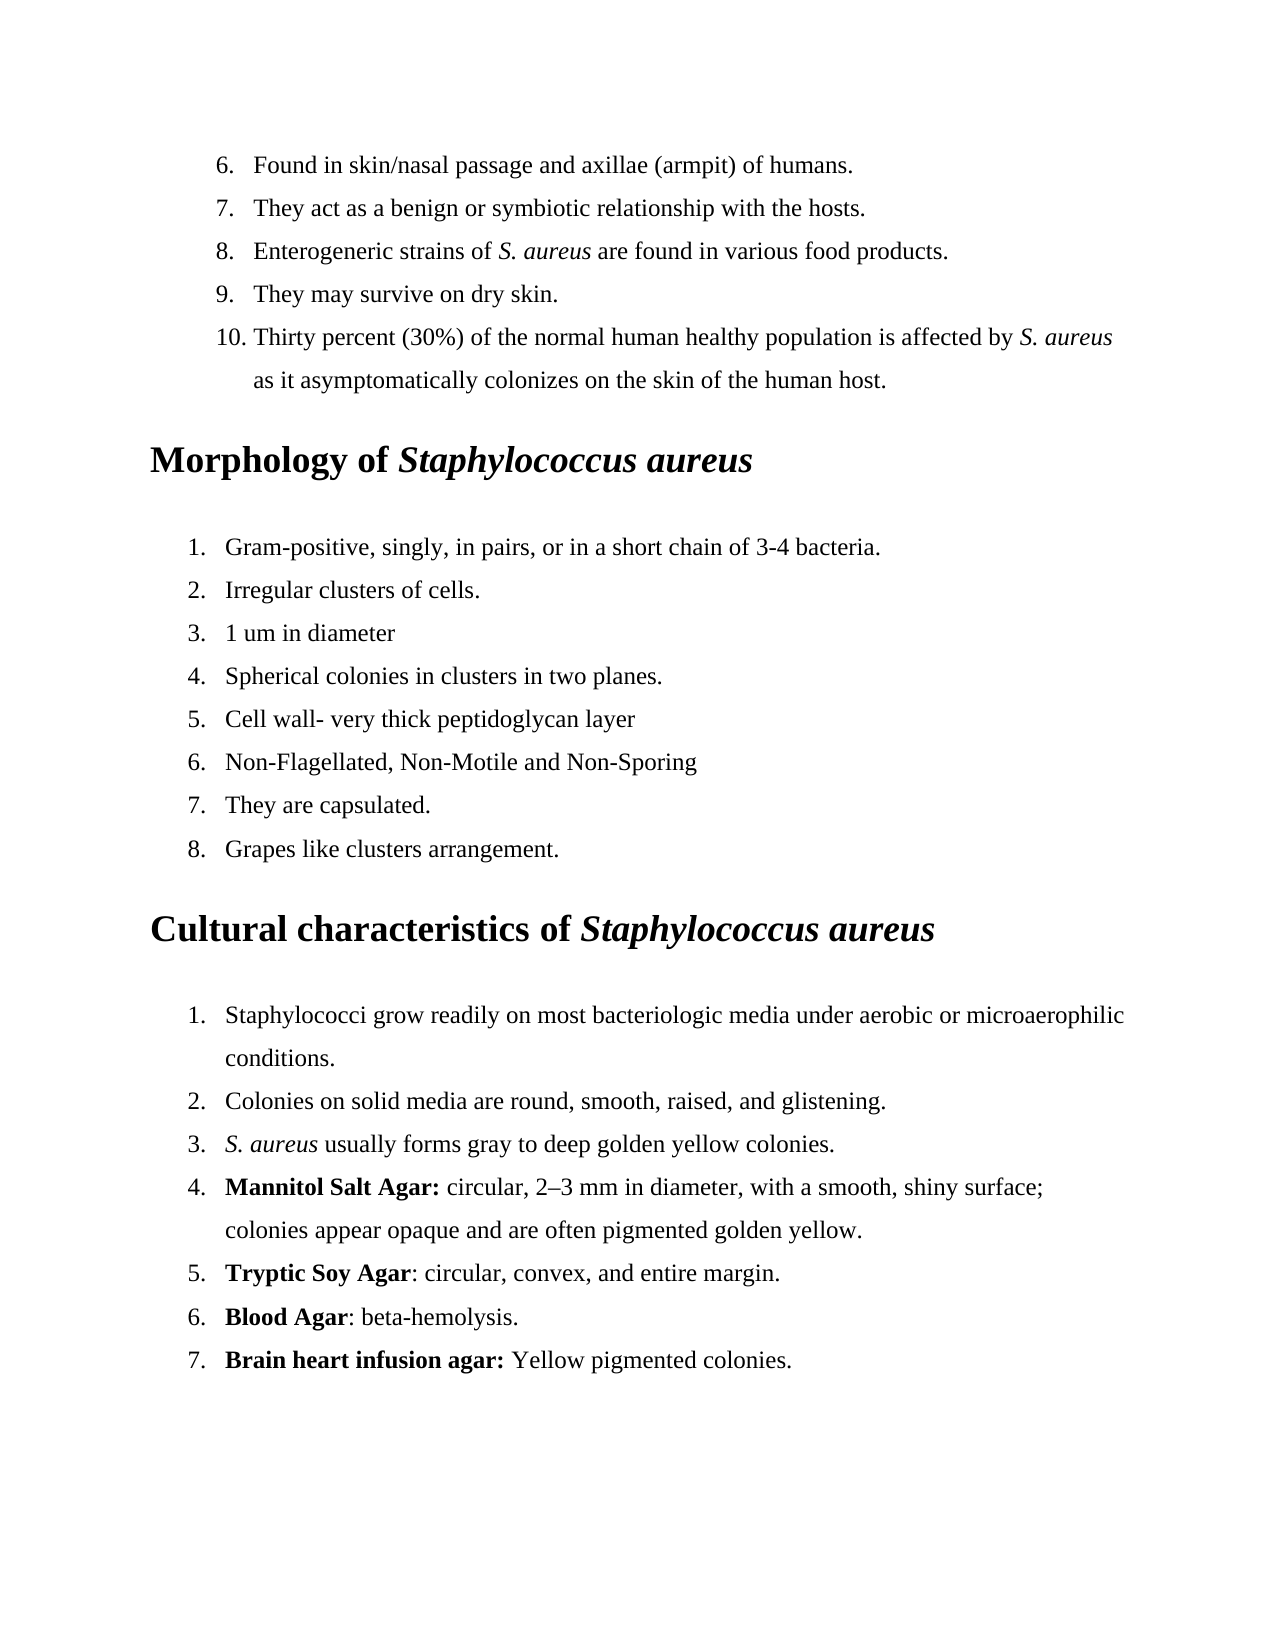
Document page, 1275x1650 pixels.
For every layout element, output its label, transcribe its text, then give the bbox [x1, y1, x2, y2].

list They may survive on dry skin. [216, 279, 1125, 308]
list S. aureus usually forms gray to deep golden yellow colonies. [187, 1129, 1125, 1158]
list Thirty percent (30%) of the normal human healthy population is affected by S. aureus as it asymptomatically colonizes on the skin of the human host. [216, 322, 1125, 394]
list Tryptic Soy Agar: circular, convex, and entire margin. [187, 1258, 1125, 1287]
list Blood Agar: beta-hemolysis. [187, 1302, 1125, 1330]
list Gram-positive, singly, in pairs, or in a short chain of 3-4 bacteria. [187, 532, 1125, 561]
list Enterogeneric strains of S. aureus are found in various food products. [216, 236, 1125, 265]
list 1 um in diameter [187, 618, 1125, 647]
list Irregular clusters of cells. [187, 575, 1125, 604]
list Staphylococci grow readily on most bacteriologic media under aerobic or microaerophilic conditions. [187, 1000, 1125, 1072]
list Found in skin/nasal passage and axillae (armpit) of humans. [216, 150, 1125, 179]
list Spherical colonies in clusters in two planes. [187, 661, 1125, 690]
list They are capsulated. [187, 791, 1125, 819]
list Non-Flagellated, Non-Motile and Non-Sporing [187, 747, 1125, 776]
text Morphology of Staphylococcus aureus [150, 438, 1125, 481]
list Mannitol Salt Agar: circular, 2–3 mm in diameter, with a smooth, shiny surface; colonies appear opaque and are often pigmented golden yellow. [187, 1172, 1125, 1244]
list Cell wall- very thick peptidoglycan layer [187, 704, 1125, 733]
list Grapes like clusters arrangement. [187, 834, 1125, 862]
list Colonies on solid media are round, smooth, raised, and glistening. [187, 1086, 1125, 1115]
text Cultural characteristics of Staphylococcus aureus [150, 906, 1125, 949]
list They act as a benign or symbiotic relationship with the hosts. [216, 193, 1125, 222]
list Brain heart infusion agar: Yellow pigmented colonies. [187, 1345, 1125, 1373]
